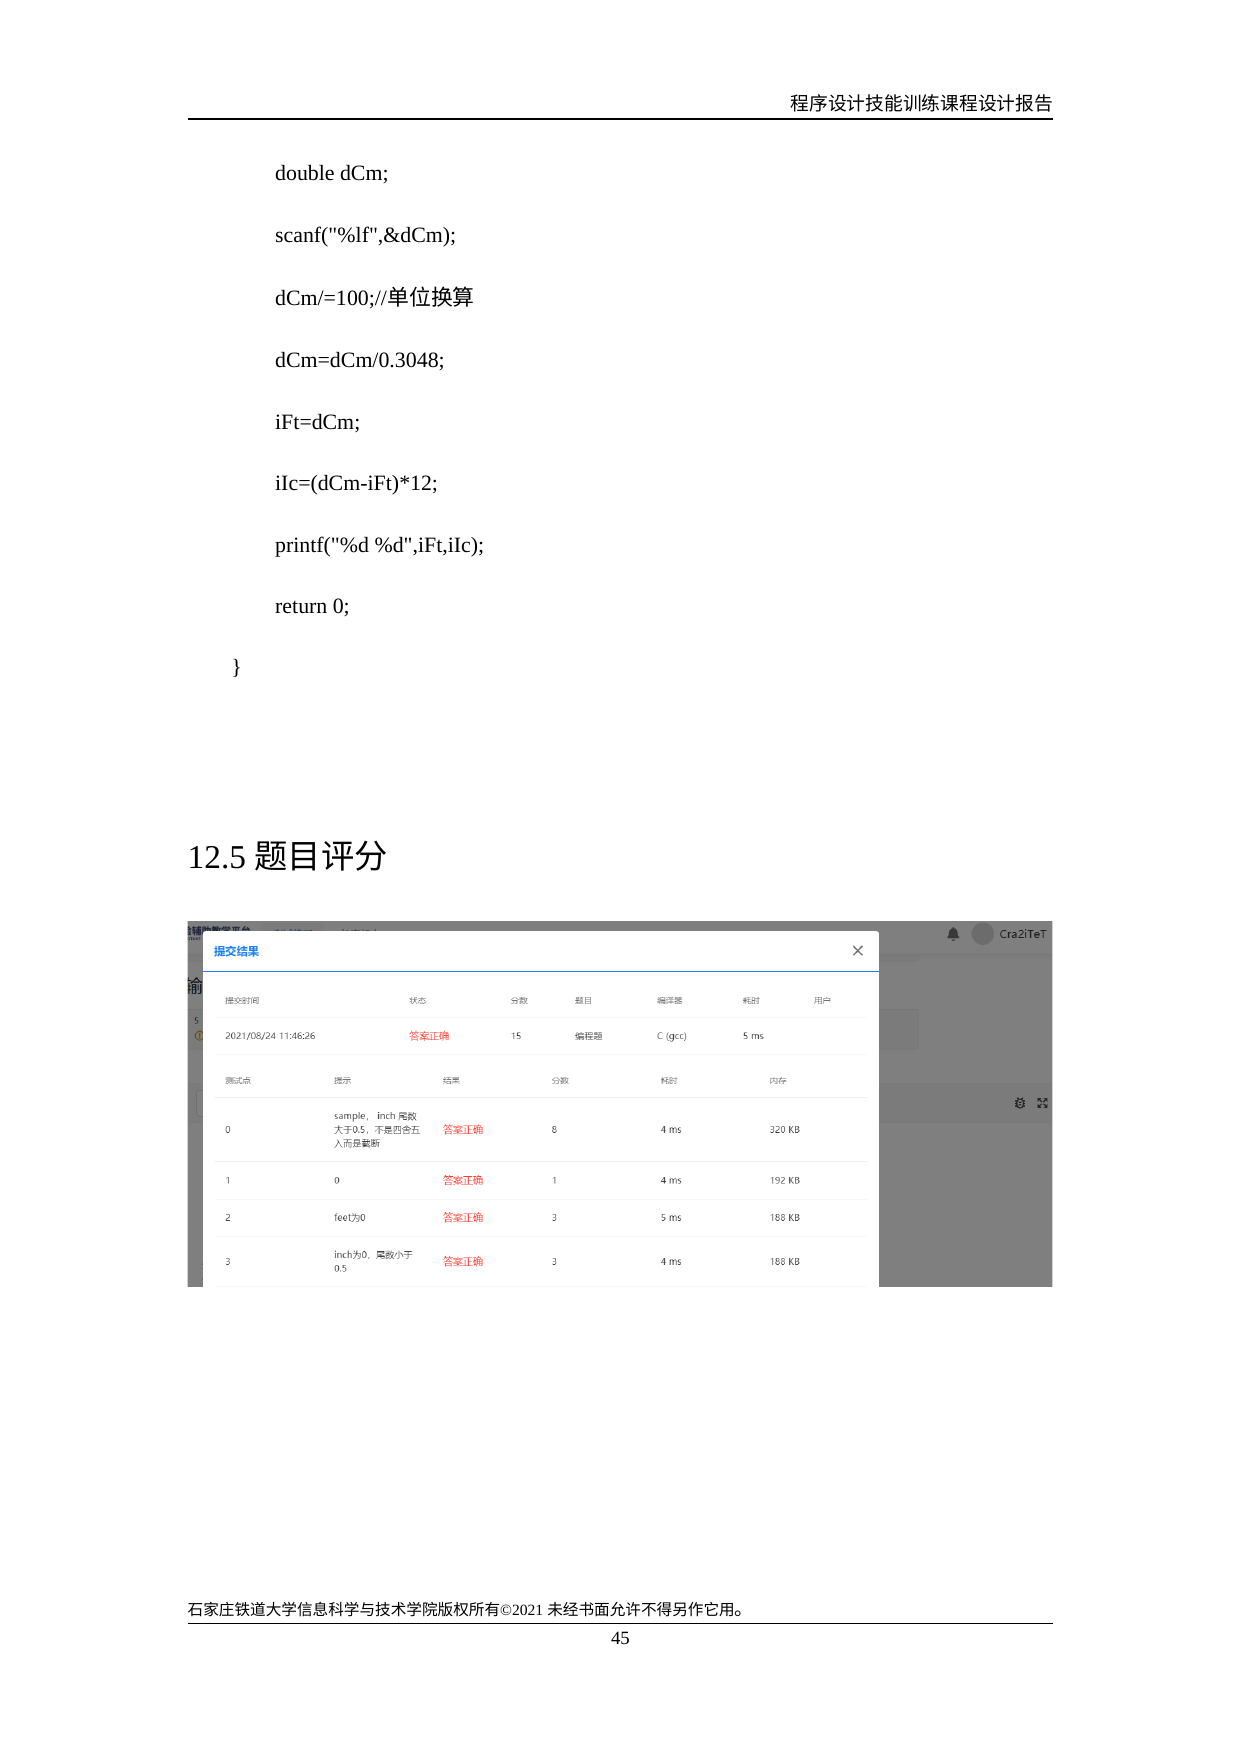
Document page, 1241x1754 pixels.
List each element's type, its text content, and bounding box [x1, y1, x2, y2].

text scanf("%lf",&dCm); [187, 218, 1053, 250]
text dCm=dCm/0.3048; [187, 344, 1053, 376]
text printf("%d %d",iFt,iIc); [187, 528, 1053, 560]
text iFt=dCm; [187, 405, 1053, 438]
text return 0; [187, 589, 1053, 622]
text } [187, 651, 1053, 683]
subtitle 12.5 题目评分 [187, 821, 1053, 886]
picture [187, 921, 1053, 1287]
text double dCm; [187, 157, 1053, 189]
text iIc=(dCm-iFt)*12; [187, 467, 1053, 499]
text dCm/=100;//单位换算 [187, 279, 1053, 312]
